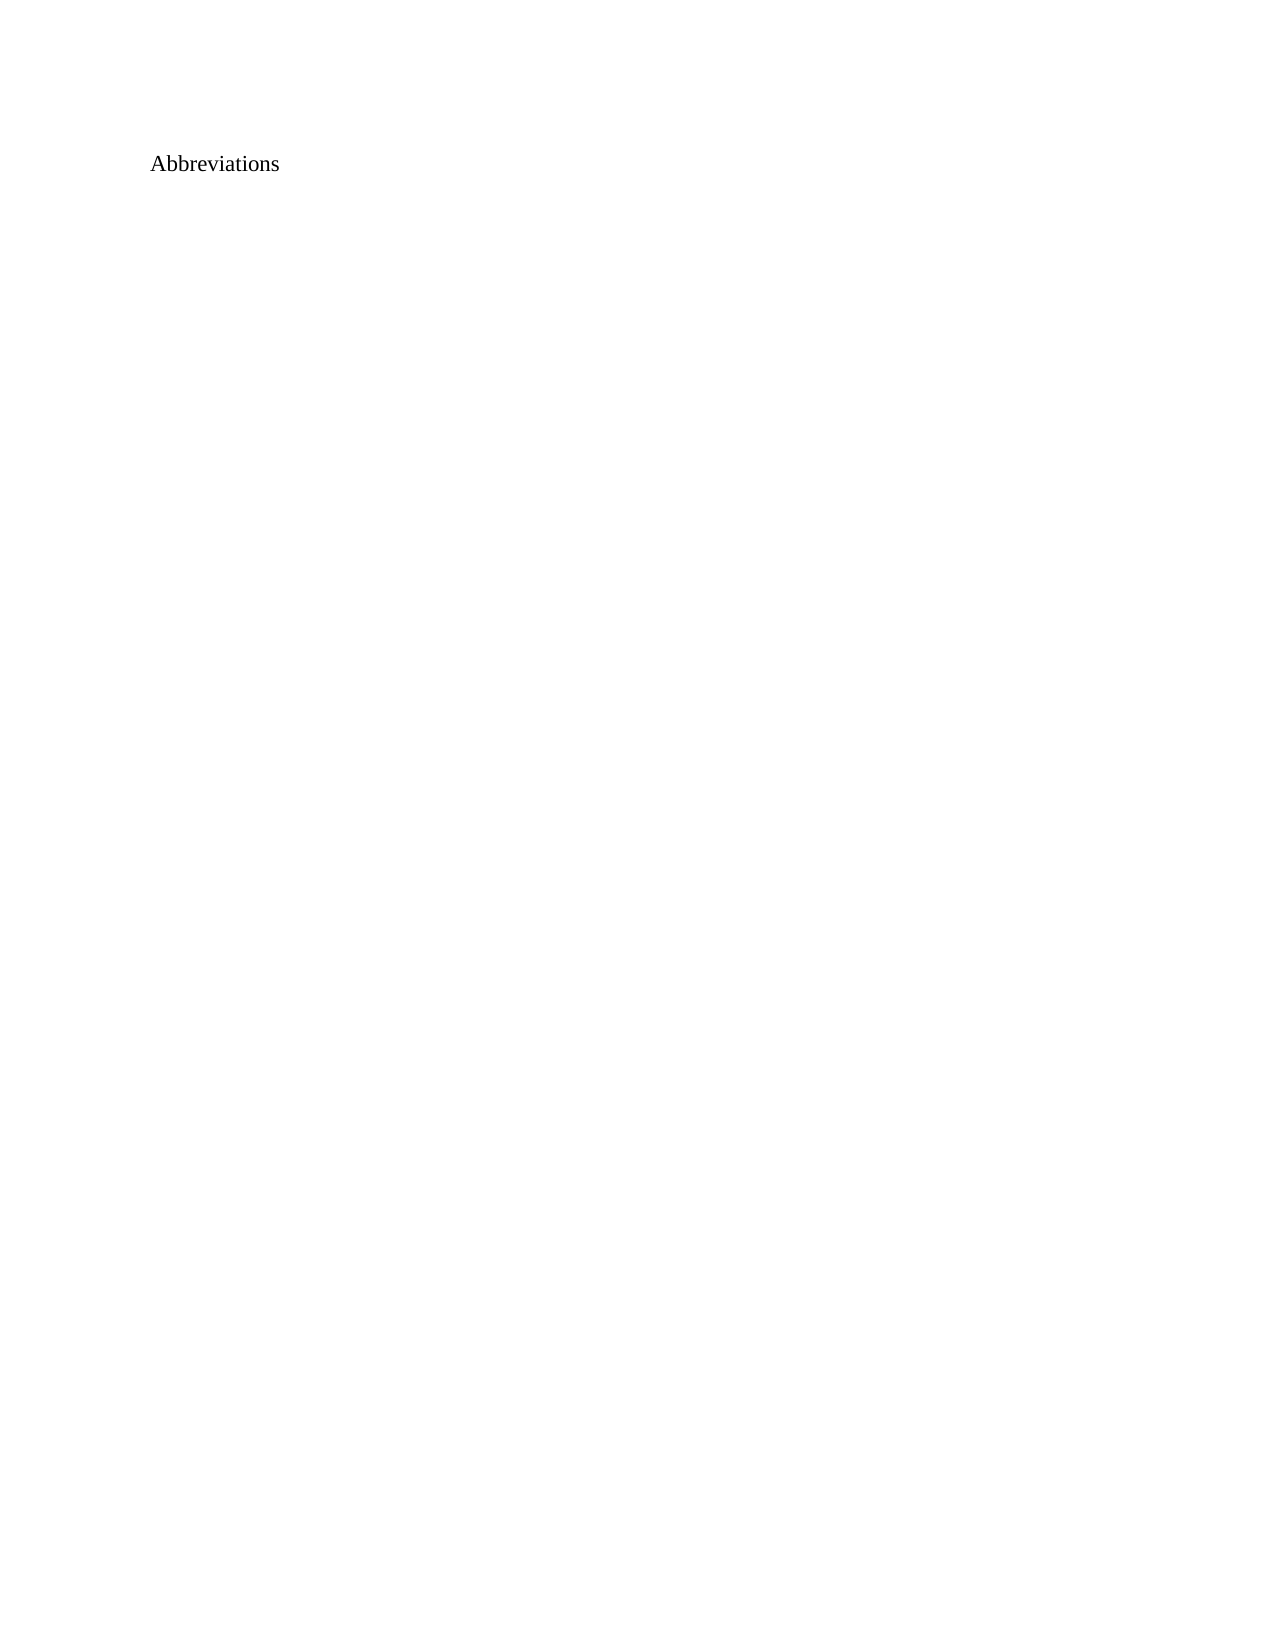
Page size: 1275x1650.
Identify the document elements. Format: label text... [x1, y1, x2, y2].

text Abbreviations [150, 150, 1125, 176]
